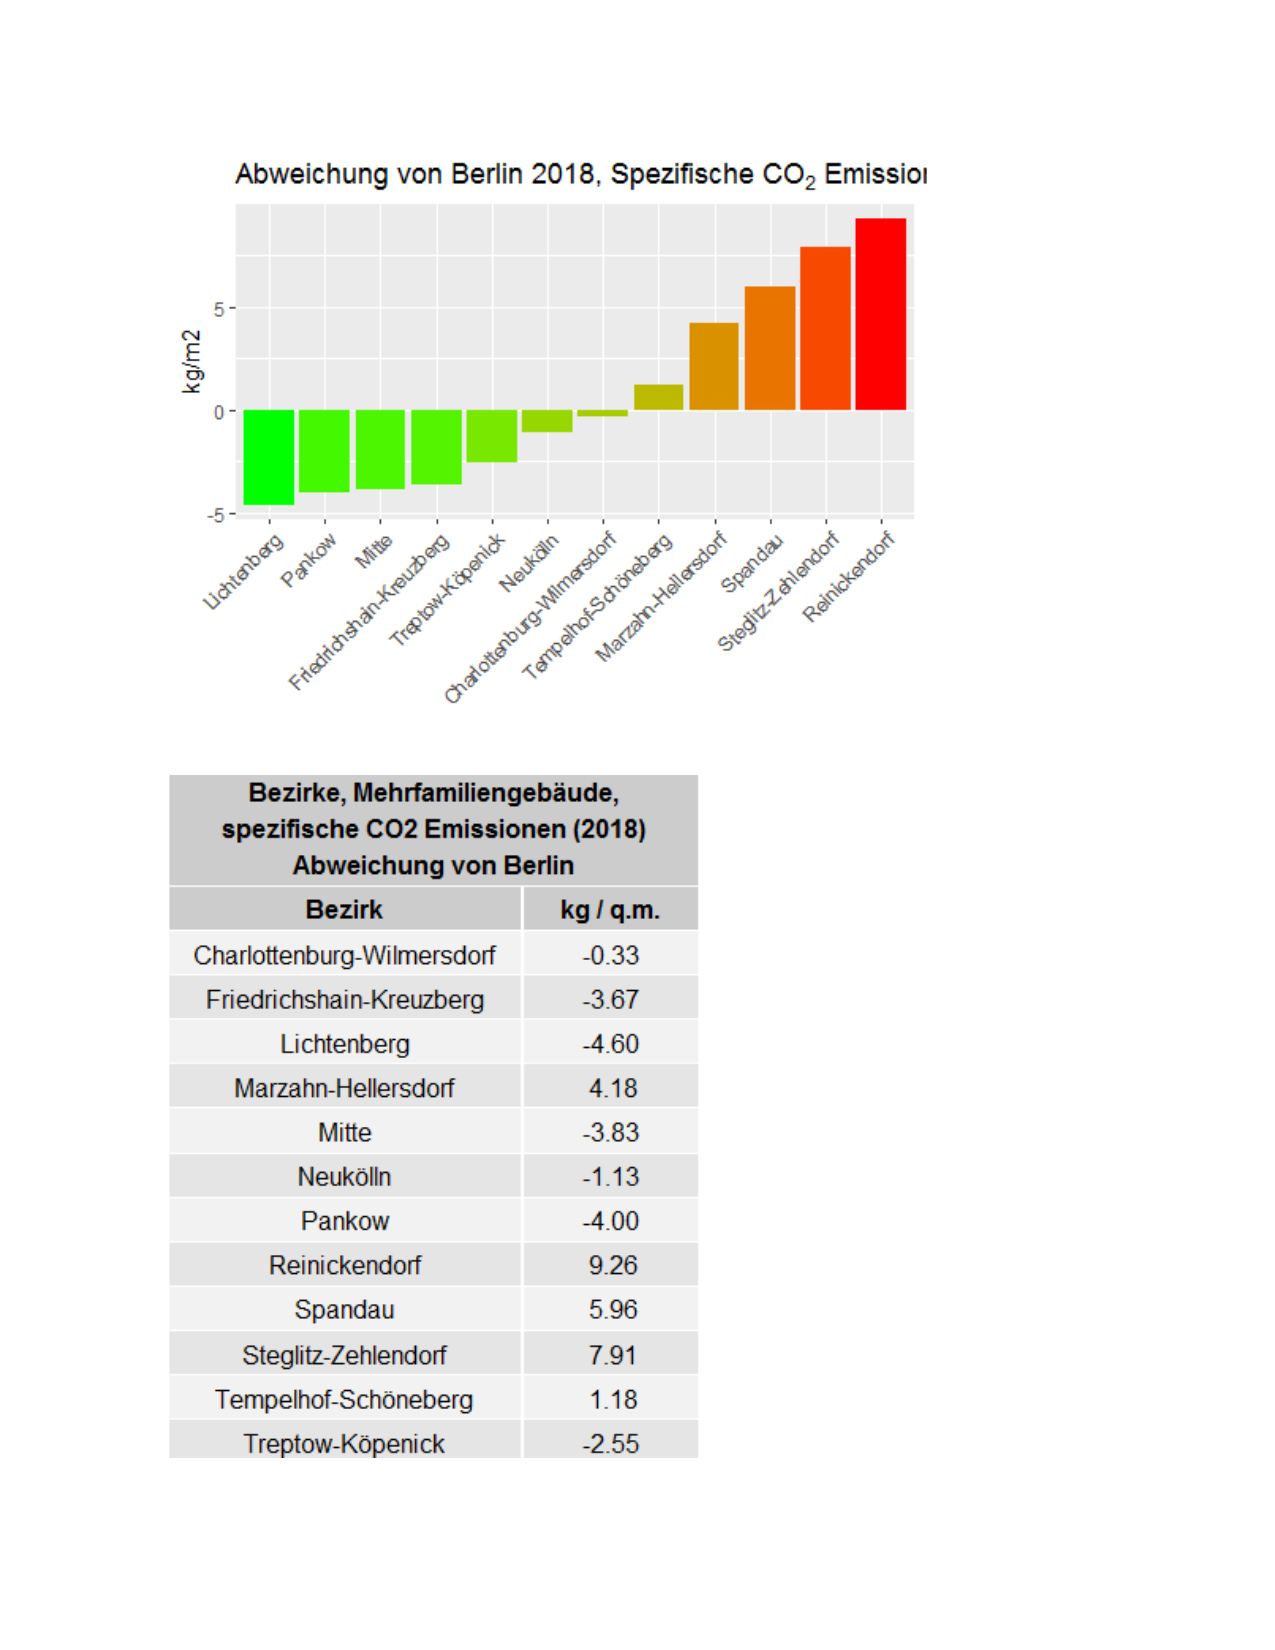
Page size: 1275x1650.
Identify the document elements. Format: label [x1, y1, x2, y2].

picture [168, 775, 700, 1458]
picture [168, 150, 927, 757]
